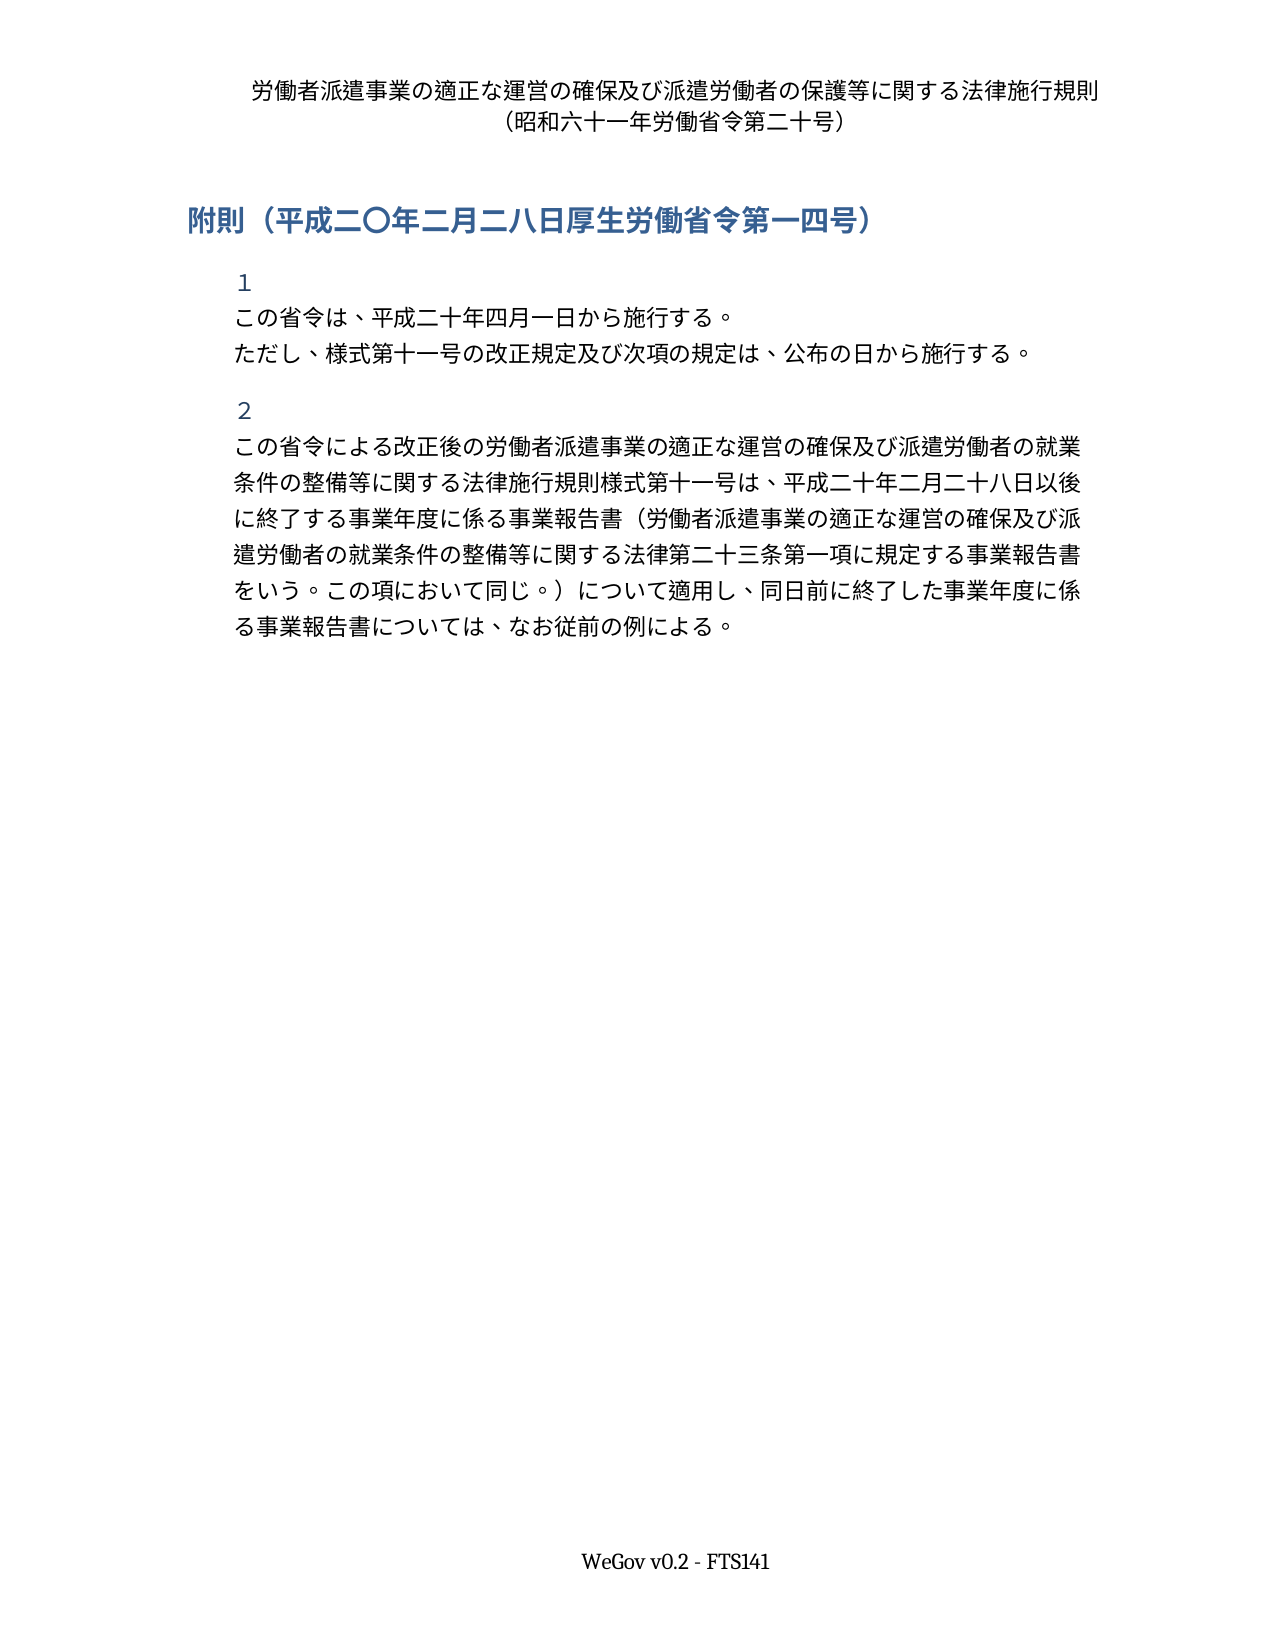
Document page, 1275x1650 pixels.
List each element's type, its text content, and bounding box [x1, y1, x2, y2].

text この省令は、平成二十年四月一日から施行する。 ただし、様式第十一号の改正規定及び次項の規定は、公布の日から施行する。 [233, 302, 1087, 369]
text この省令による改正後の労働者派遣事業の適正な運営の確保及び派遣労働者の就業条件の整備等に関する法律施行規則様式第十一号は、平成二十年二月二十八日以後に終了する事業年度に係る事業報告書（労働者派遣事業の適正な運営の確保及び派遣労働者の就業条件の整備等に関する法律第二十三条第一項に規定する事業報告書をいう。この項において同じ。）について適用し、同日前に終了した事業年度に係る事業報告書については、なお従前の例による。 [233, 431, 1087, 642]
subtitle １ [233, 266, 1087, 298]
subtitle ２ [233, 395, 1087, 426]
subtitle 附則（平成二〇年二月二八日厚生労働省令第一四号） [187, 200, 1087, 240]
